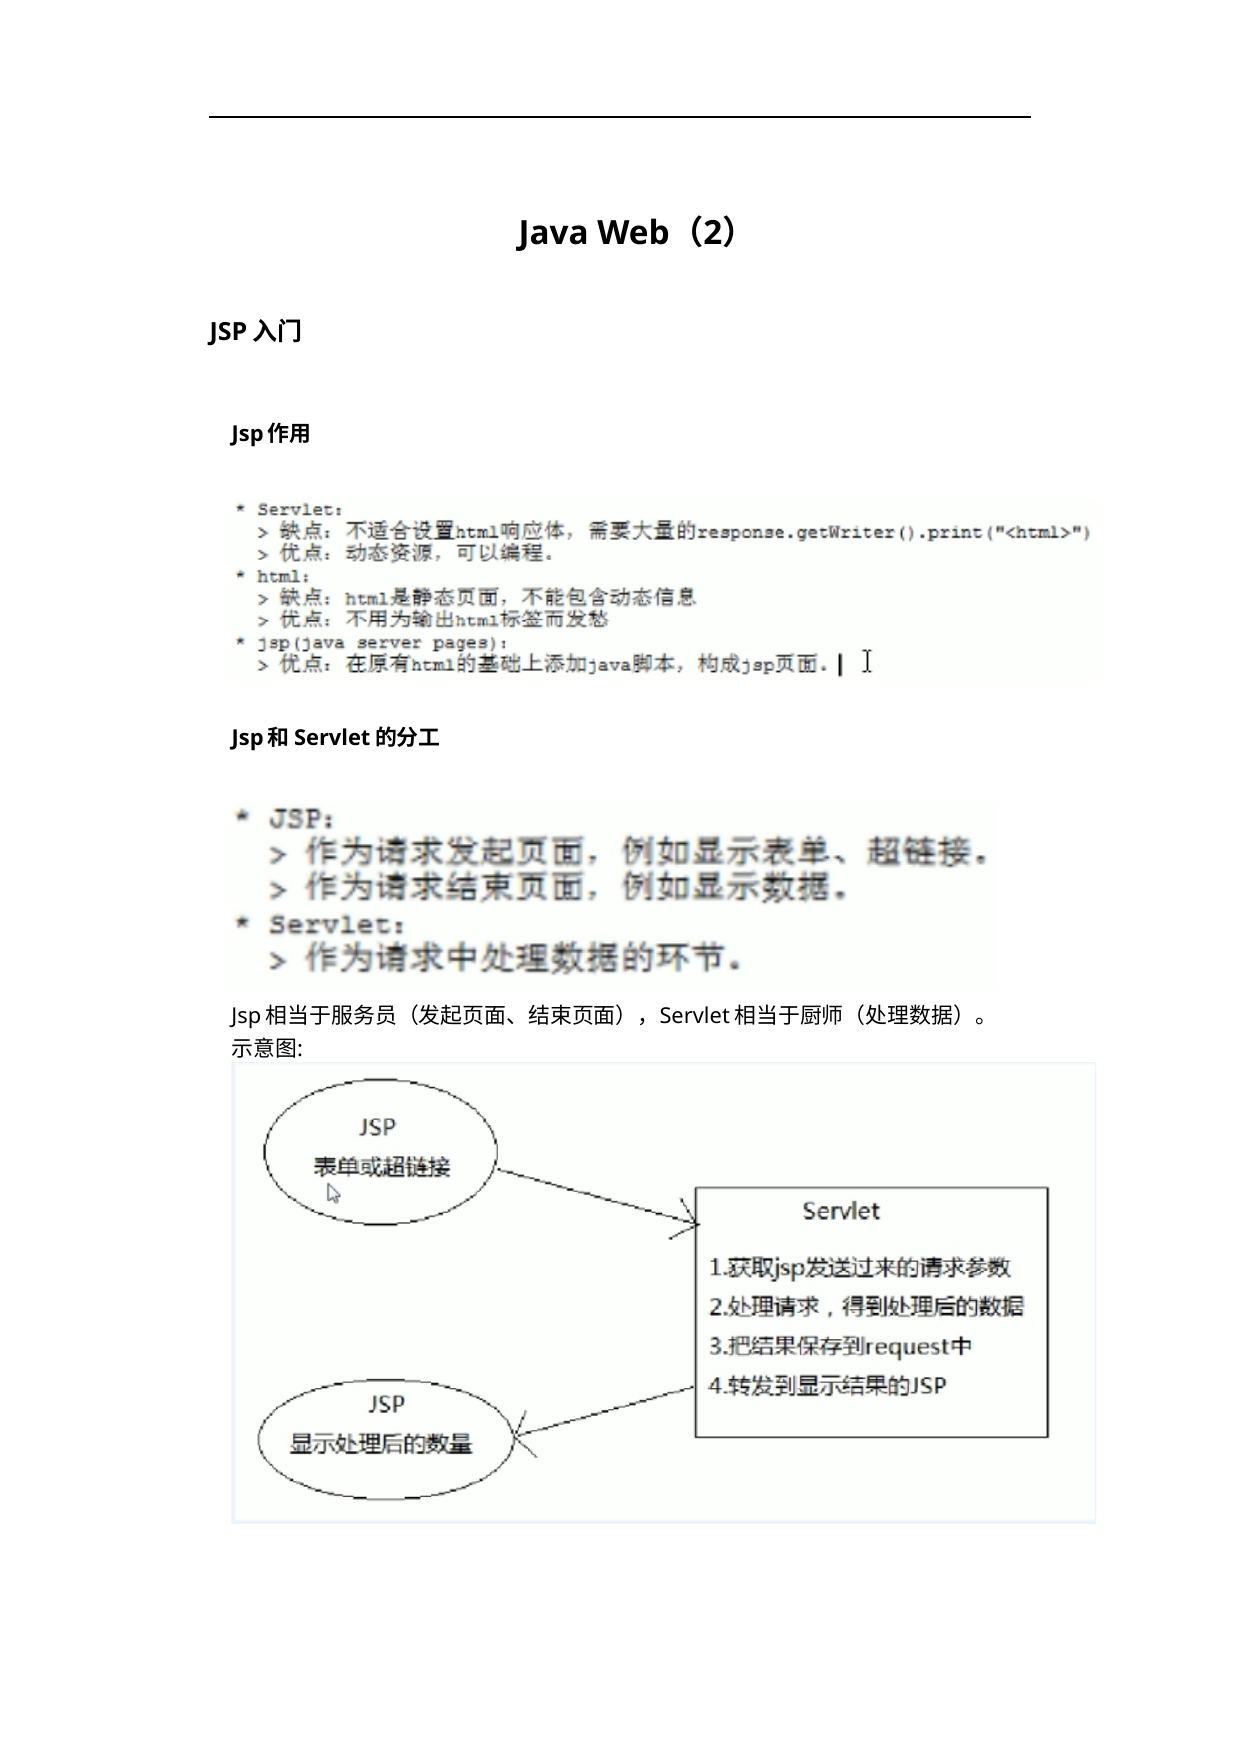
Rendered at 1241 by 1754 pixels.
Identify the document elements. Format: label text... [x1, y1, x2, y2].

subtitle JSP入门 [209, 297, 1031, 362]
text 示意图: [209, 1030, 1031, 1063]
subtitle Jsp和Servlet的分工 [209, 720, 1031, 753]
text Jsp相当于服务员（发起页面、结束页面），Servlet相当于厨师（处理数据）。 [209, 998, 1031, 1030]
picture [231, 498, 1097, 681]
subtitle Java Web（2） [209, 197, 1031, 262]
subtitle Jsp作用 [209, 415, 1031, 448]
picture [231, 1062, 1097, 1524]
picture [231, 802, 999, 991]
